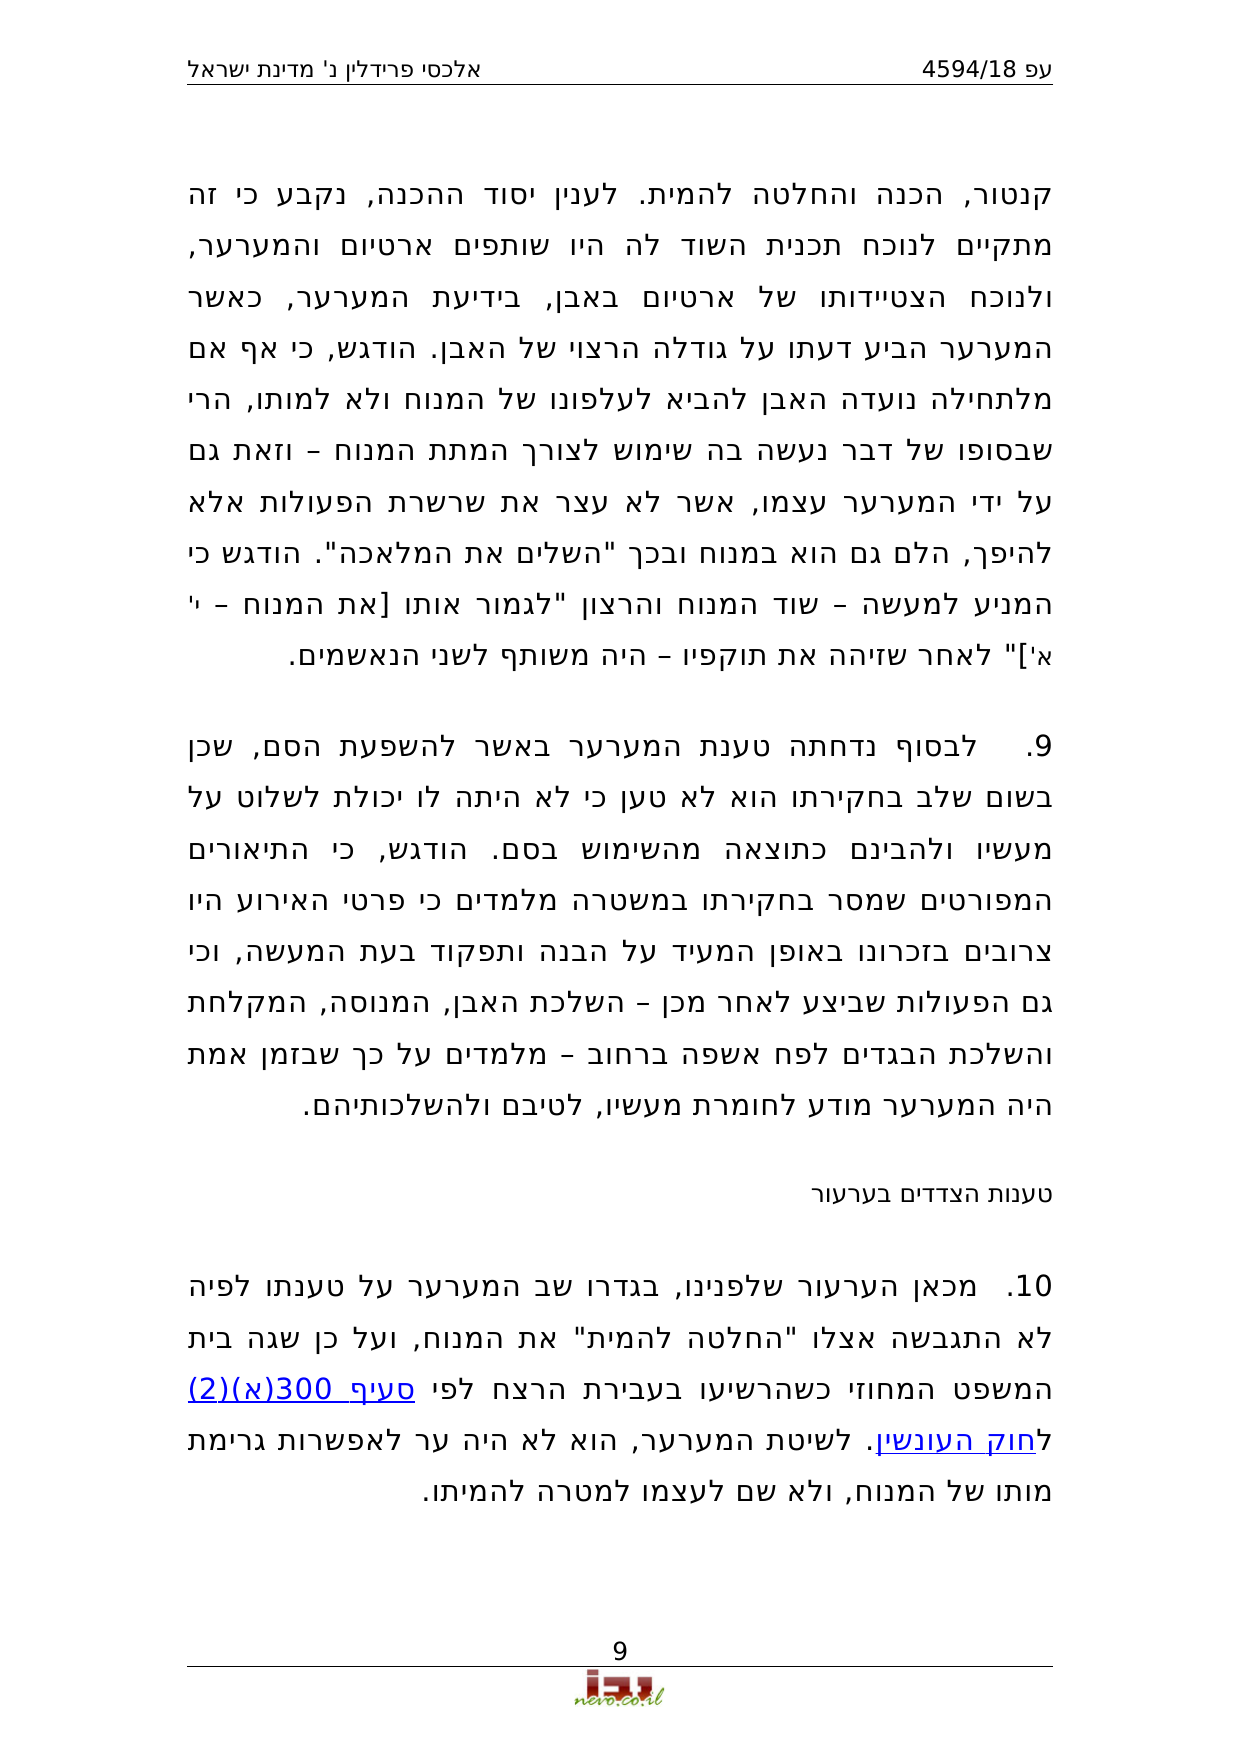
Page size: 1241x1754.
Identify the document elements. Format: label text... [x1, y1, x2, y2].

text טענות הצדדים בערעור [187, 1179, 1053, 1208]
text 10. מכאן הערעור שלפנינו, בגדרו שב המערער על טענתו לפיה לא התגבשה אצלו "החלטה להמית" את המנוח, ועל כן שגה בית המשפט המחוזי כשהרשיעו בעבירת הרצח לפי סעיף 300(א)(2) לחוק העונשין. לשיטת המערער, הוא לא היה ער לאפשרות גרימת מותו של המנוח, ולא שם לעצמו למטרה להמיתו. [187, 1269, 1053, 1509]
text 9. לבסוף נדחתה טענת המערער באשר להשפעת הסם, שכן בשום שלב בחקירתו הוא לא טען כי לא היתה לו יכולת לשלוט על מעשיו ולהבינם כתוצאה מהשימוש בסם. הודגש, כי התיאורים המפורטים שמסר בחקירתו במשטרה מלמדים כי פרטי האירוע היו צרובים בזכרונו באופן המעיד על הבנה ותפקוד בעת המעשה, וכי גם הפעולות שביצע לאחר מכן – השלכת האבן, המנוסה, המקלחת והשלכת הבגדים לפח אשפה ברחוב – מלמדים על כך שבזמן אמת היה המערער מודע לחומרת מעשיו, לטיבם ולהשלכותיהם. [187, 729, 1053, 1122]
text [187, 177, 1053, 673]
picture [574, 1669, 666, 1707]
